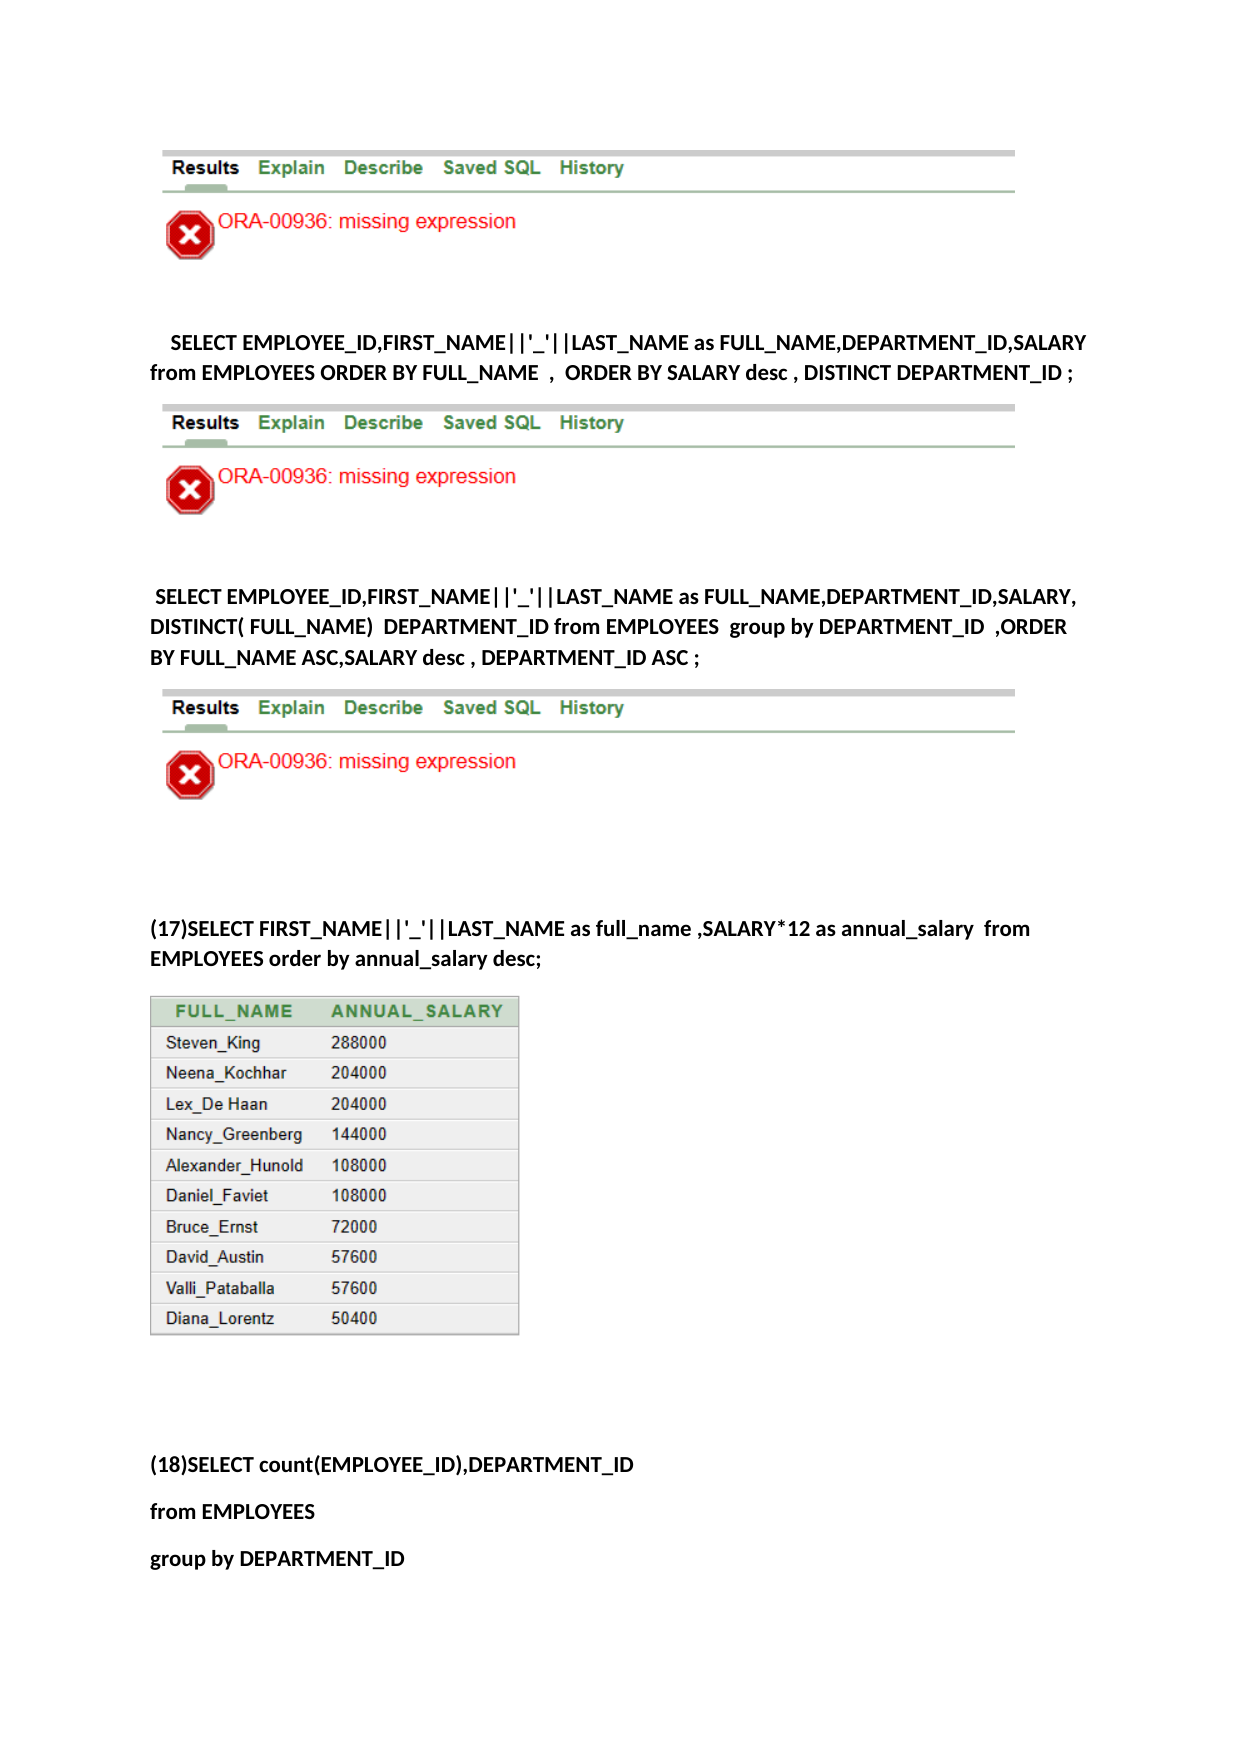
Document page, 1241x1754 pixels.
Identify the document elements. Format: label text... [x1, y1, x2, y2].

text SELECT EMPLOYEE_ID,FIRST_NAME||'_'||LAST_NAME as FULL_NAME,DEPARTMENT_ID,SALARY, DISTINCT( FULL_NAME) DEPARTMENT_ID from EMPLOYEES group by DEPARTMENT_ID ,ORDER BY FULL_NAME ASC,SALARY desc , DEPARTMENT_ID ASC ; [150, 582, 1090, 671]
picture [150, 150, 1015, 309]
picture [150, 689, 1015, 849]
text group by DEPARTMENT_ID [150, 1544, 1090, 1572]
picture [150, 404, 1015, 564]
text (18)SELECT count(EMPLOYEE_ID),DEPARTMENT_ID [150, 1450, 1090, 1478]
text SELECT EMPLOYEE_ID,FIRST_NAME||'_'||LAST_NAME as FULL_NAME,DEPARTMENT_ID,SALARY from EMPLOYEES ORDER BY FULL_NAME , ORDER BY SALARY desc , DISTINCT DEPARTMENT_ID ; [150, 328, 1090, 386]
text from EMPLOYEES [150, 1497, 1090, 1525]
text (17)SELECT FIRST_NAME||'_'||LAST_NAME as full_name ,SALARY*12 as annual_salary from EMPLOYEES order by annual_salary desc; [150, 914, 1090, 972]
picture [150, 991, 522, 1338]
